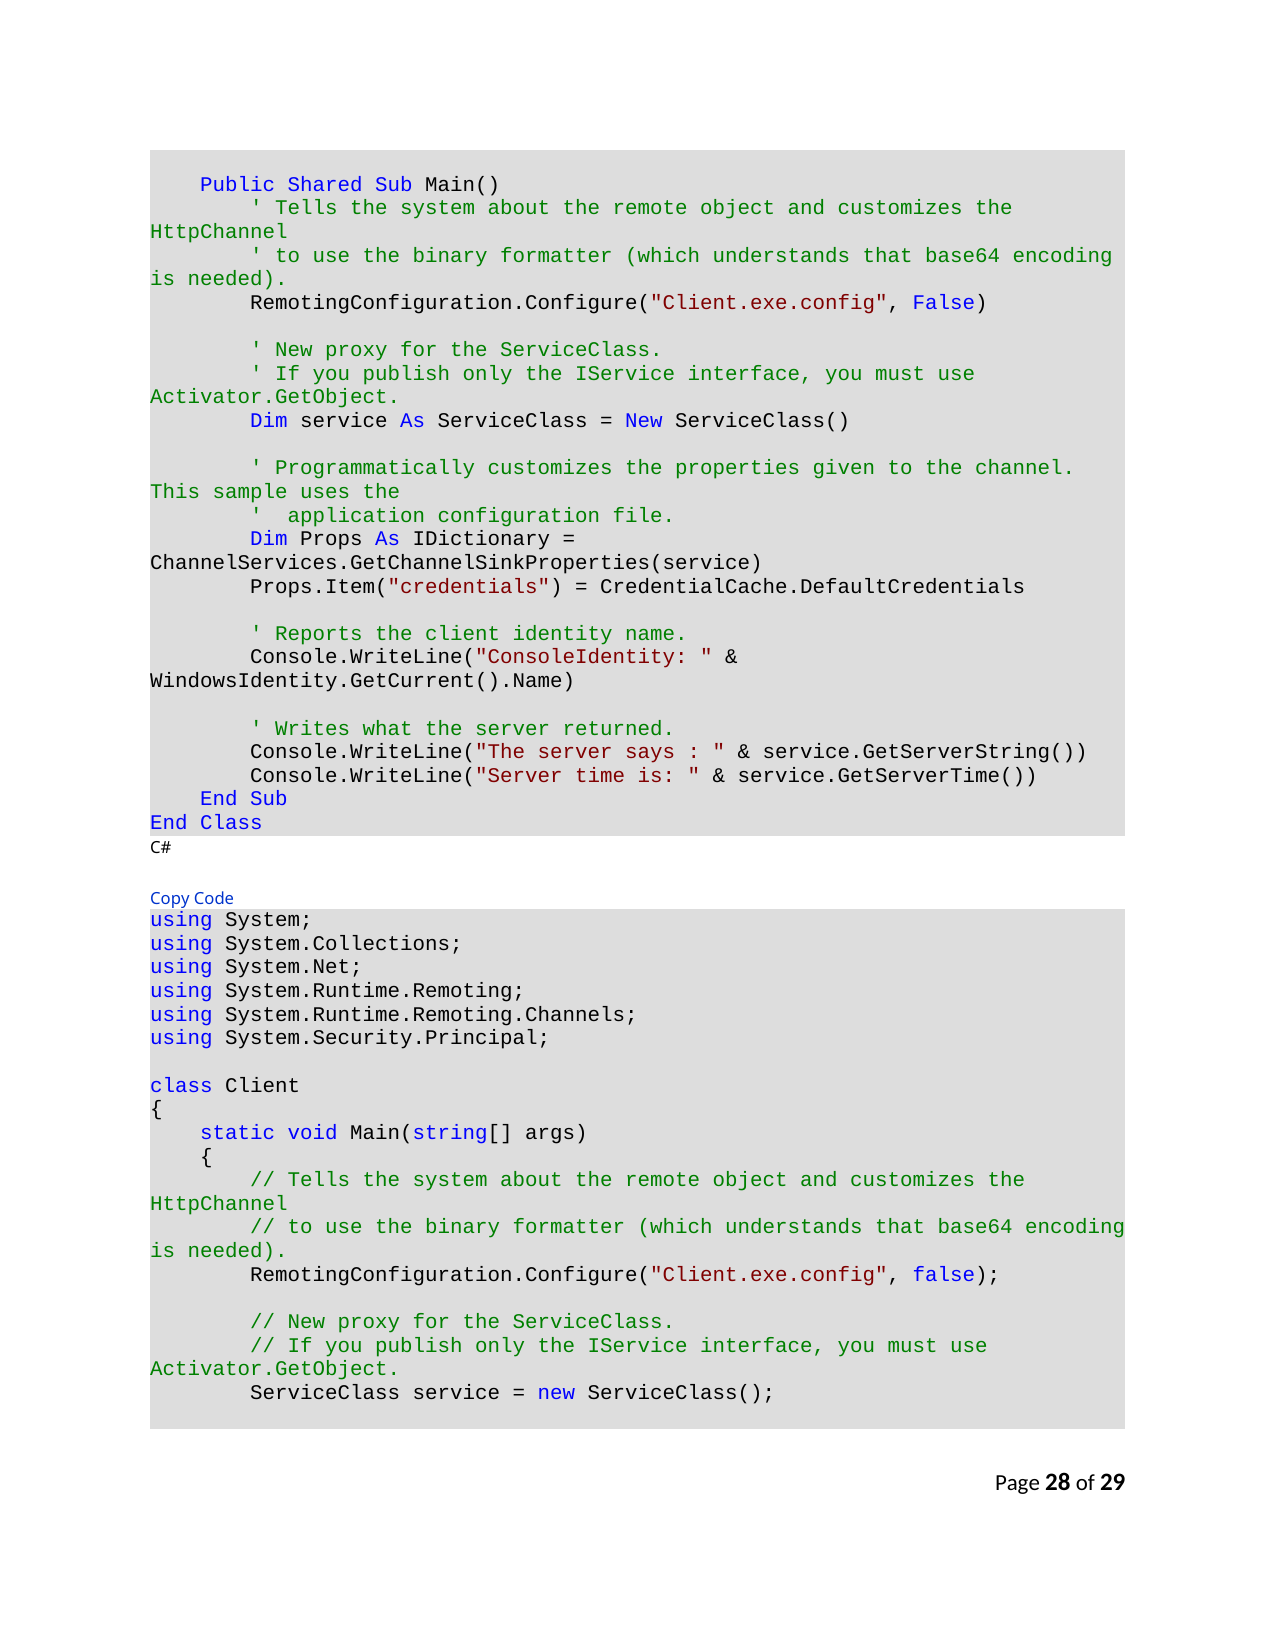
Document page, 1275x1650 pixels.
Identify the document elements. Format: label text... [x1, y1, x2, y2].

text { [150, 1098, 1125, 1122]
text ' Reports the client identity name. [150, 623, 1125, 647]
text { [150, 1146, 1125, 1169]
text static void Main(string[] args) [150, 1122, 1125, 1146]
text // New proxy for the ServiceClass. [150, 1311, 1125, 1335]
text // to use the binary formatter (which understands that base64 encoding is needed). [150, 1217, 1125, 1264]
text ' Tells the system about the remote object and customizes the HttpChannel [150, 197, 1125, 244]
text Dim service As ServiceClass = New ServiceClass() [150, 410, 1125, 434]
text ' If you publish only the IService interface, you must use Activator.GetObject. [150, 363, 1125, 410]
text Public Shared Sub Main() [150, 174, 1125, 197]
text RemotingConfiguration.Configure("Client.exe.config", False) [150, 292, 1125, 316]
text ' New proxy for the ServiceClass. [150, 339, 1125, 363]
text ' to use the binary formatter (which understands that base64 encoding is needed). [150, 244, 1125, 292]
text using System.Net; [150, 956, 1125, 980]
text ' Programmatically customizes the properties given to the channel. This sample uses the [150, 457, 1125, 505]
text C# [150, 836, 1125, 858]
text using System; [150, 909, 1125, 933]
text ' application configuration file. [150, 505, 1125, 528]
text Console.WriteLine("Server time is: " & service.GetServerTime()) [150, 765, 1125, 788]
text ' Writes what the server returned. [150, 717, 1125, 741]
text Dim Props As IDictionary = ChannelServices.GetChannelSinkProperties(service) [150, 528, 1125, 576]
text using System.Runtime.Remoting; [150, 980, 1125, 1004]
text using System.Runtime.Remoting.Channels; [150, 1004, 1125, 1027]
text using System.Collections; [150, 933, 1125, 956]
text Props.Item("credentials") = CredentialCache.DefaultCredentials [150, 576, 1125, 599]
text // Tells the system about the remote object and customizes the HttpChannel [150, 1169, 1125, 1217]
text ServiceClass service = new ServiceClass(); [150, 1382, 1125, 1406]
text Console.WriteLine("ConsoleIdentity: " & WindowsIdentity.GetCurrent().Name) [150, 647, 1125, 694]
text Copy Code [150, 886, 1125, 909]
text Console.WriteLine("The server says : " & service.GetServerString()) [150, 741, 1125, 765]
text class Client [150, 1075, 1125, 1098]
text RemotingConfiguration.Configure("Client.exe.config", false); [150, 1264, 1125, 1287]
text using System.Security.Principal; [150, 1027, 1125, 1051]
text End Sub [150, 788, 1125, 812]
text // If you publish only the IService interface, you must use Activator.GetObject. [150, 1335, 1125, 1382]
text End Class [150, 812, 1125, 836]
